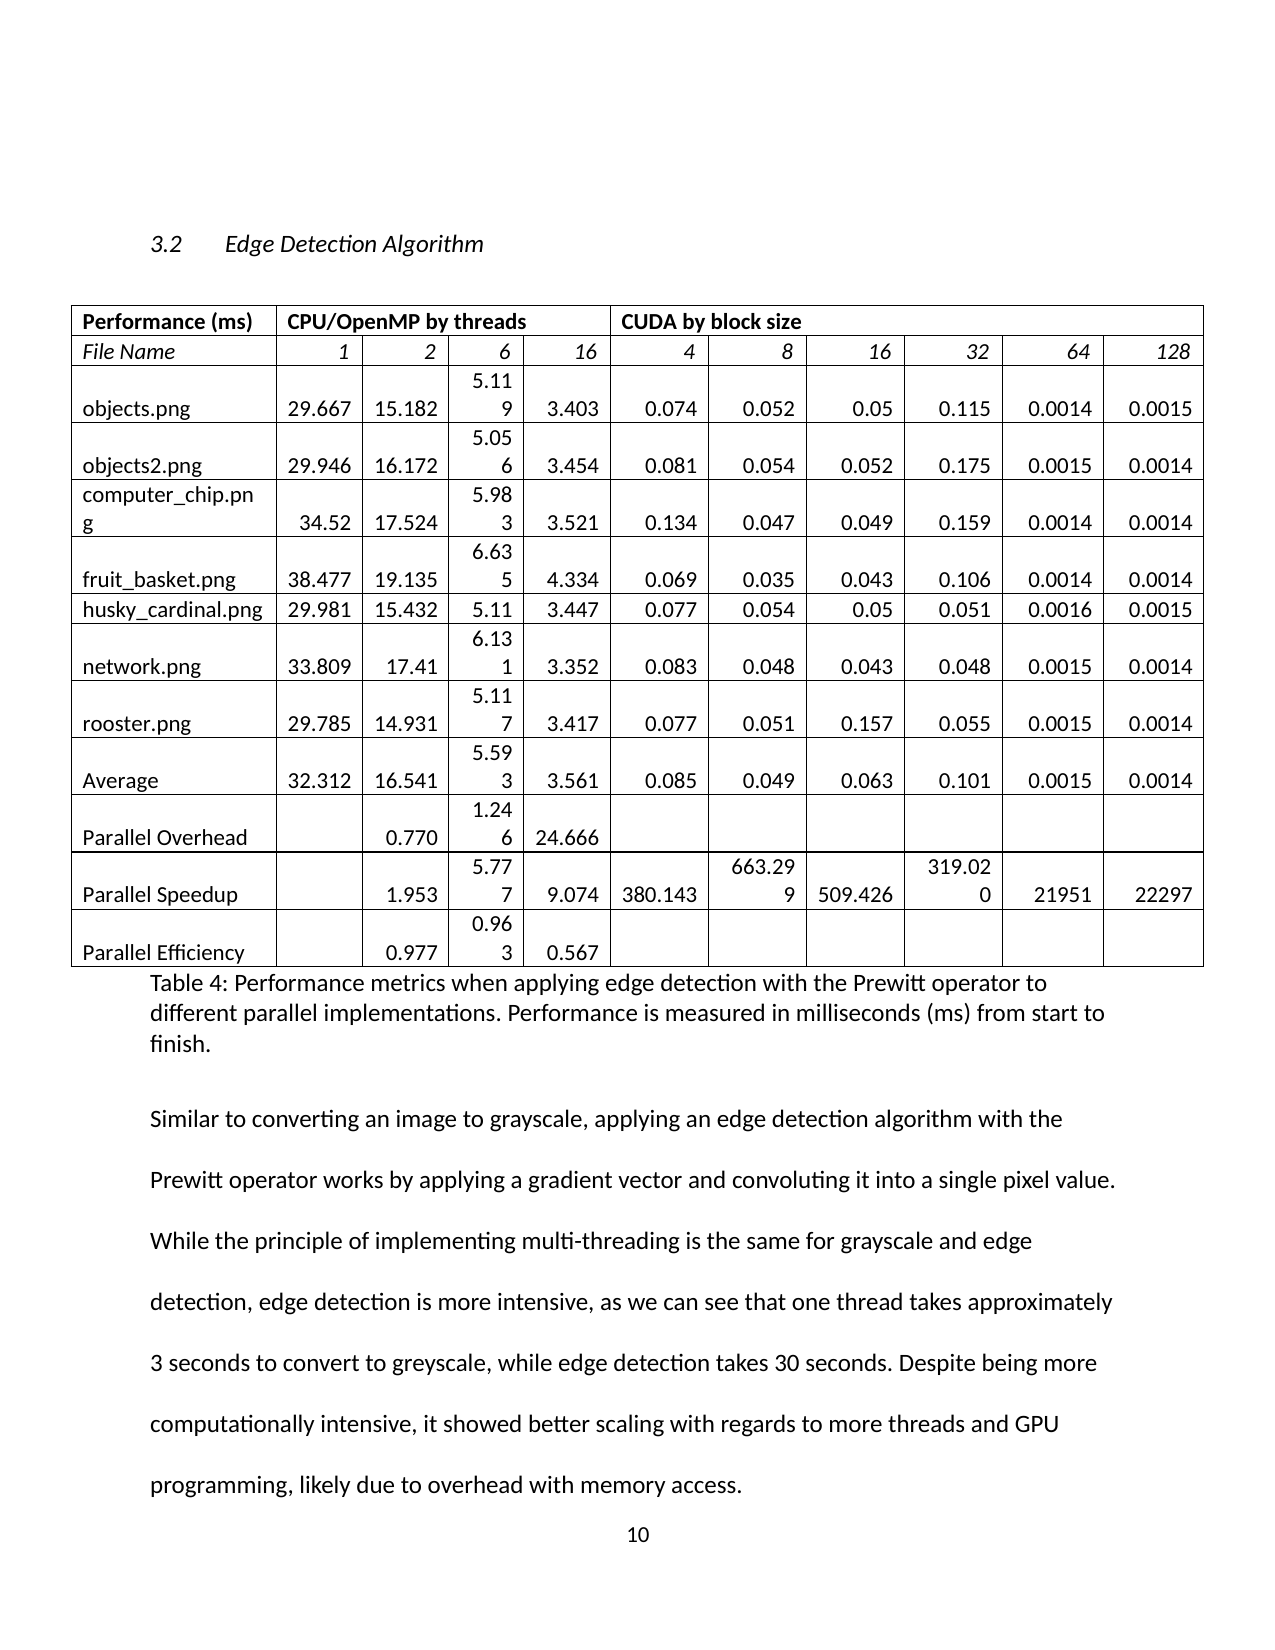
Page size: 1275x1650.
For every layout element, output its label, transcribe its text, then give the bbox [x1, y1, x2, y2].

table_cell 5.119 [449, 366, 523, 422]
table_cell File Name [72, 336, 276, 365]
table_cell 16.541 [363, 738, 448, 794]
table_cell 0.0015 [1003, 738, 1103, 794]
table_cell 16 [807, 336, 904, 365]
table_cell 0.0014 [1003, 480, 1103, 536]
table_cell [1003, 910, 1103, 966]
table_cell [807, 910, 904, 966]
table_cell 0.0014 [1104, 681, 1203, 737]
table_cell 0.043 [807, 624, 904, 680]
table_cell husky_cardinal.png [72, 594, 276, 623]
table_cell 29.981 [277, 594, 362, 623]
table_cell [611, 795, 708, 851]
text Table 4: Performance metrics when applying edge detection with the Prewitt operator to different parallel implementations. Performance is measured in milliseconds (ms) from start to finish. [150, 967, 1125, 1058]
table_cell [807, 795, 904, 851]
table_cell [709, 795, 806, 851]
table_cell 0.963 [449, 910, 523, 966]
table_cell 0.0014 [1104, 738, 1203, 794]
table_cell Parallel Efficiency [72, 910, 276, 966]
table_cell 29.667 [277, 366, 362, 422]
table_header CUDA by block size [611, 306, 1203, 335]
table_cell 17.524 [363, 480, 448, 536]
table_cell 19.135 [363, 537, 448, 593]
table_cell 0.052 [709, 366, 806, 422]
table_cell 128 [1104, 336, 1203, 365]
table_cell 0.081 [611, 423, 708, 479]
table_cell 0.0015 [1003, 681, 1103, 737]
table_cell 0.063 [807, 738, 904, 794]
table_cell 5.056 [449, 423, 523, 479]
table_cell 22297 [1104, 853, 1203, 908]
table_cell 17.41 [363, 624, 448, 680]
table_cell 0.134 [611, 480, 708, 536]
table_cell 0.0015 [1003, 624, 1103, 680]
table_cell 0.0015 [1104, 366, 1203, 422]
table_cell 0.175 [905, 423, 1002, 479]
table_cell 0.0014 [1104, 624, 1203, 680]
table_cell 16.172 [363, 423, 448, 479]
table_cell 0.077 [611, 594, 708, 623]
table_cell 663.299 [709, 853, 806, 908]
table_cell 0.052 [807, 423, 904, 479]
table_cell 0.035 [709, 537, 806, 593]
table_cell 14.931 [363, 681, 448, 737]
table_cell 0.977 [363, 910, 448, 966]
table_cell 0.567 [524, 910, 610, 966]
table_cell 0.051 [905, 594, 1002, 623]
table_cell 0.0015 [1003, 423, 1103, 479]
table_cell 0.077 [611, 681, 708, 737]
table_cell 32.312 [277, 738, 362, 794]
table_cell 24.666 [524, 795, 610, 851]
table_cell 29.785 [277, 681, 362, 737]
table_cell 5.777 [449, 853, 523, 908]
table_cell 15.432 [363, 594, 448, 623]
table_cell 3.417 [524, 681, 610, 737]
table_cell [277, 795, 362, 851]
table_cell 3.403 [524, 366, 610, 422]
table_cell 3.561 [524, 738, 610, 794]
table_header CPU/OpenMP by threads [277, 306, 610, 335]
table_cell 21951 [1003, 853, 1103, 908]
table_cell 0.054 [709, 594, 806, 623]
table_cell 380.143 [611, 853, 708, 908]
table_cell 5.593 [449, 738, 523, 794]
table_cell 0.0015 [1104, 594, 1203, 623]
table_cell 4 [611, 336, 708, 365]
table_cell [1104, 795, 1203, 851]
table_cell [905, 795, 1002, 851]
table_cell 0.05 [807, 594, 904, 623]
table_cell 0.074 [611, 366, 708, 422]
table_cell network.png [72, 624, 276, 680]
table_cell [1104, 910, 1203, 966]
table_cell 0.770 [363, 795, 448, 851]
table_cell 5.117 [449, 681, 523, 737]
table_cell [709, 910, 806, 966]
table_cell 3.454 [524, 423, 610, 479]
table_cell 0.0014 [1104, 480, 1203, 536]
table_cell 2 [363, 336, 448, 365]
table_cell Average [72, 738, 276, 794]
table_cell 0.0014 [1104, 537, 1203, 593]
table_cell 0.115 [905, 366, 1002, 422]
table_cell Parallel Speedup [72, 853, 276, 908]
table_cell objects.png [72, 366, 276, 422]
table_cell 0.048 [709, 624, 806, 680]
table_cell Parallel Overhead [72, 795, 276, 851]
table_cell fruit_basket.png [72, 537, 276, 593]
text Similar to converting an image to grayscale, applying an edge detection algorithm with the Prewitt operator works by applying a gradient vector and convoluting it into a single pixel value. While the principle of implementing multi-threading is the same for grayscale and edge detection, edge detection is more intensive, as we can see that one thread takes approximately 3 seconds to convert to greyscale, while edge detection takes 30 seconds. Despite being more computationally intensive, it showed better scaling with regards to more threads and GPU programming, likely due to overhead with memory access. [150, 1103, 1125, 1500]
table_cell 6.131 [449, 624, 523, 680]
table_cell 34.52 [277, 480, 362, 536]
table_cell 0.085 [611, 738, 708, 794]
table_cell 0.106 [905, 537, 1002, 593]
table_cell 0.043 [807, 537, 904, 593]
table_cell 9.074 [524, 853, 610, 908]
table_cell 5.983 [449, 480, 523, 536]
table_cell 0.048 [905, 624, 1002, 680]
table_cell 0.05 [807, 366, 904, 422]
table_cell 3.521 [524, 480, 610, 536]
table_cell 5.11 [449, 594, 523, 623]
table_cell 16 [524, 336, 610, 365]
table_cell 4.334 [524, 537, 610, 593]
table_cell 0.101 [905, 738, 1002, 794]
table_cell 0.0014 [1003, 366, 1103, 422]
table_cell 15.182 [363, 366, 448, 422]
table_cell 319.020 [905, 853, 1002, 908]
table_cell 0.157 [807, 681, 904, 737]
table_cell 64 [1003, 336, 1103, 365]
table_cell [277, 910, 362, 966]
table_cell [277, 853, 362, 908]
table_cell 0.0014 [1104, 423, 1203, 479]
table_cell objects2.png [72, 423, 276, 479]
table_cell 509.426 [807, 853, 904, 908]
table_cell 0.054 [709, 423, 806, 479]
table_cell 0.083 [611, 624, 708, 680]
table_cell 0.055 [905, 681, 1002, 737]
text 3.2 Edge Detection Algorithm [150, 228, 1125, 258]
table_cell 6.635 [449, 537, 523, 593]
table_cell 8 [709, 336, 806, 365]
table_cell 32 [905, 336, 1002, 365]
table_cell 0.051 [709, 681, 806, 737]
table_cell 0.159 [905, 480, 1002, 536]
table_cell 0.047 [709, 480, 806, 536]
table_cell 0.069 [611, 537, 708, 593]
table_cell 0.049 [709, 738, 806, 794]
table_cell 3.447 [524, 594, 610, 623]
table_cell 0.0016 [1003, 594, 1103, 623]
table_cell 1.246 [449, 795, 523, 851]
table_cell rooster.png [72, 681, 276, 737]
table_cell [905, 910, 1002, 966]
table_header Performance (ms) [72, 306, 276, 335]
table_cell 38.477 [277, 537, 362, 593]
table_cell 33.809 [277, 624, 362, 680]
table_cell 0.049 [807, 480, 904, 536]
table_cell 6 [449, 336, 523, 365]
table_cell 29.946 [277, 423, 362, 479]
table_cell [611, 910, 708, 966]
table_cell 0.0014 [1003, 537, 1103, 593]
table_cell 3.352 [524, 624, 610, 680]
table_cell 1 [277, 336, 362, 365]
table_cell computer_chip.png [72, 480, 276, 536]
table_cell 1.953 [363, 853, 448, 908]
table_cell [1003, 795, 1103, 851]
